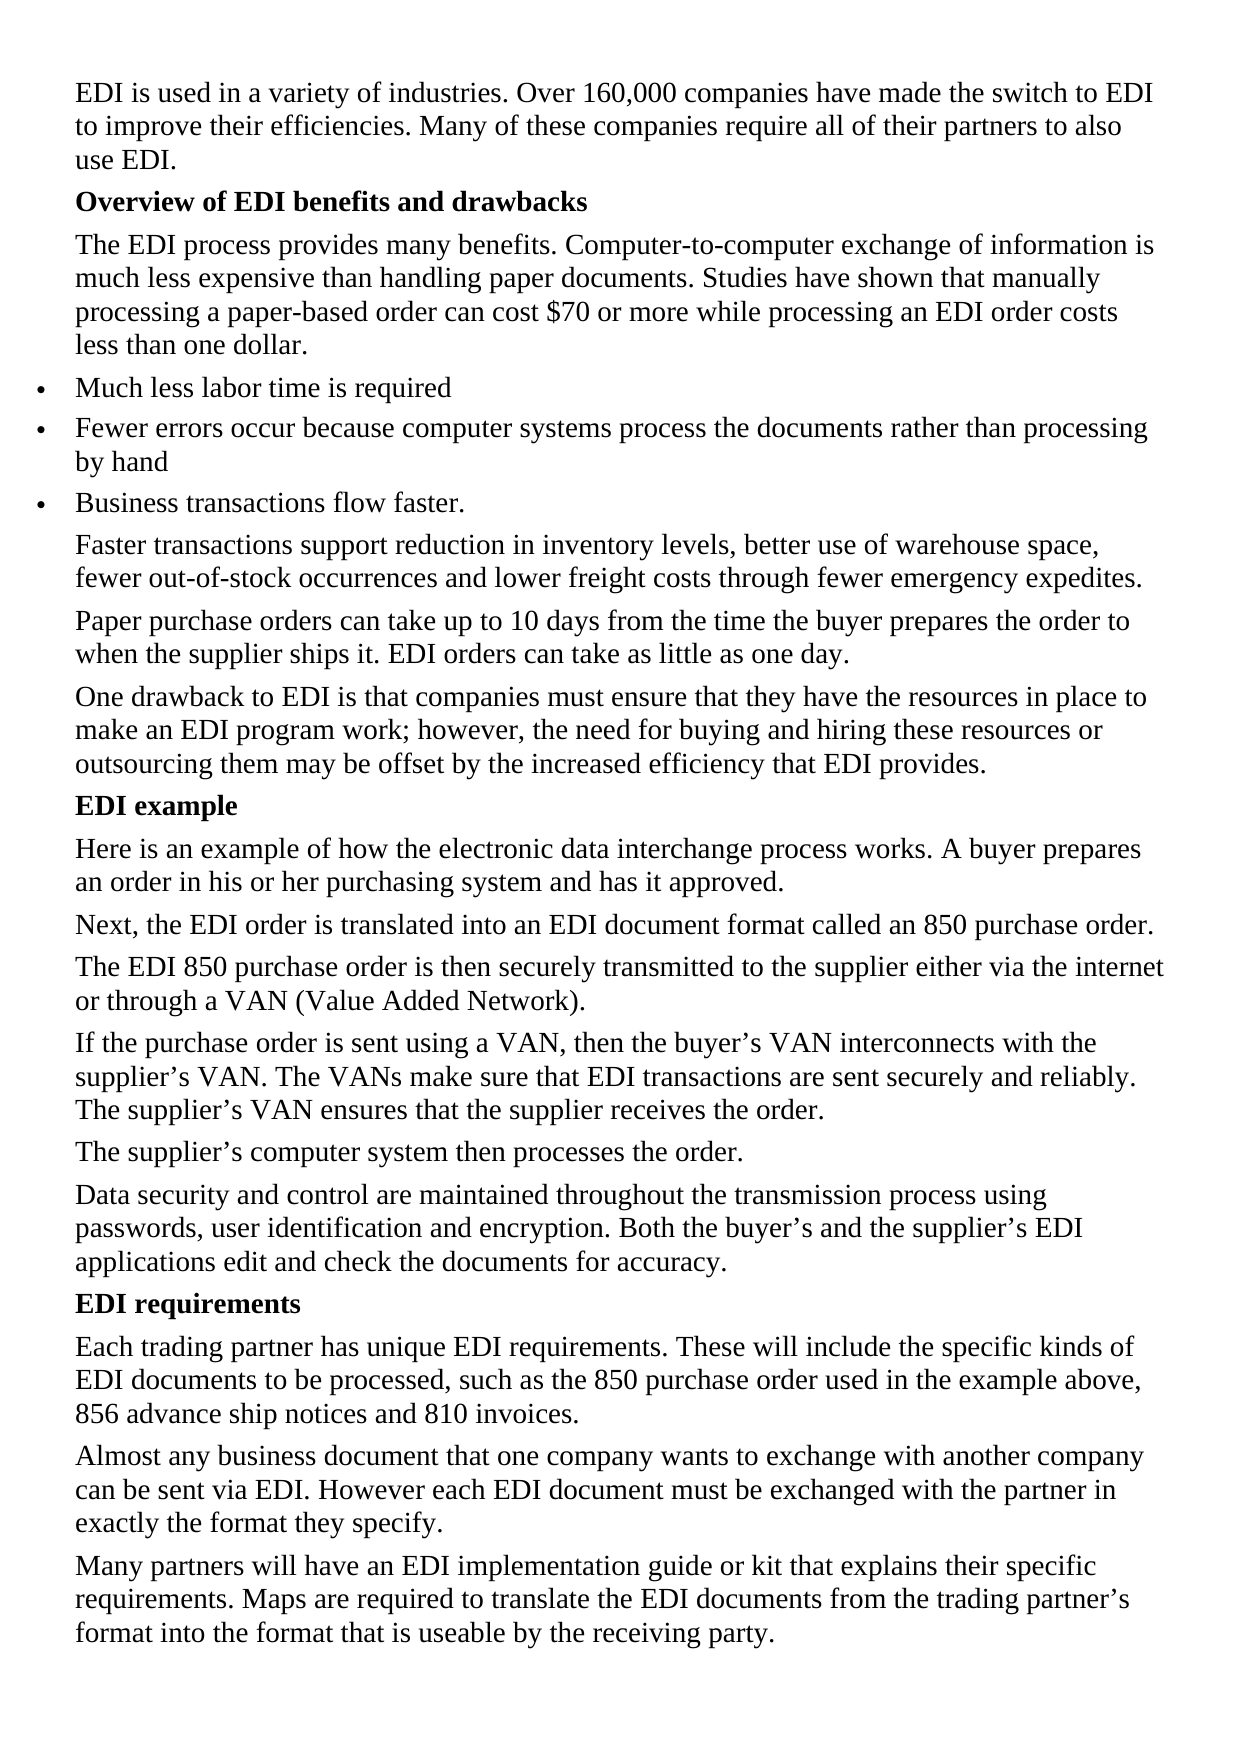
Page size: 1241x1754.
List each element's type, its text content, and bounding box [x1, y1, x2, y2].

text The EDI 850 purchase order is then securely transmitted to the supplier either via the internet or through a VAN (Value Added Network). [75, 949, 1165, 1016]
text One drawback to EDI is that companies must ensure that they have the resources in place to make an EDI program work; however, the need for buying and hiring these resources or outsourcing them may be offset by the increased efficiency that EDI provides. [75, 679, 1165, 779]
text Paper purchase orders can take up to 10 days from the time the buyer prepares the order to when the supplier ships it. EDI orders can take as little as one day. [75, 603, 1165, 670]
text The EDI process provides many benefits. Computer-to-computer exchange of information is much less expensive than handling paper documents. Studies have shown that manually processing a paper-based order can cost $70 or more while processing an EDI order costs less than one dollar. [75, 227, 1165, 361]
text Next, the EDI order is translated into an EDI document format called an 850 purchase order. [75, 907, 1165, 940]
text If the purchase order is sent using a VAN, then the buyer’s VAN interconnects with the supplier’s VAN. The VANs make sure that EDI transactions are sent securely and reliably. The supplier’s VAN ensures that the supplier receives the order. [75, 1025, 1165, 1126]
text EDI requirements [75, 1286, 1165, 1320]
text Almost any business document that one company wants to exchange with another company can be sent via EDI. However each EDI document must be exchanged with the partner in exactly the format they specify. [75, 1438, 1165, 1539]
list Much less labor time is required [37, 370, 1165, 403]
text The supplier’s computer system then processes the order. [75, 1134, 1165, 1168]
text Faster transactions support reduction in inventory levels, better use of warehouse space, fewer out-of-stock occurrences and lower freight costs through fewer emergency expedites. [75, 527, 1165, 594]
text EDI example [75, 788, 1165, 822]
text Data security and control are maintained throughout the transmission process using passwords, user identification and encryption. Both the buyer’s and the supplier’s EDI applications edit and check the documents for accuracy. [75, 1177, 1165, 1278]
list Business transactions flow faster. [37, 485, 1165, 518]
text EDI is used in a variety of industries. Over 160,000 companies have made the switch to EDI to improve their efficiencies. Many of these companies require all of their partners to also use EDI. [75, 75, 1165, 176]
text Overview of EDI benefits and drawbacks [75, 184, 1165, 218]
list Fewer errors occur because computer systems process the documents rather than processing by hand [37, 411, 1165, 478]
text Each trading partner has unique EDI requirements. These will include the specific kinds of EDI documents to be processed, such as the 850 purchase order used in the example above, 856 advance ship notices and 810 invoices. [75, 1329, 1165, 1429]
text Here is an example of how the electronic data interchange process works. A buyer prepares an order in his or her purchasing system and has it approved. [75, 831, 1165, 898]
text Many partners will have an EDI implementation guide or kit that explains their specific requirements. Maps are required to translate the EDI documents from the trading partner’s format into the format that is useable by the receiving party. [75, 1548, 1165, 1648]
